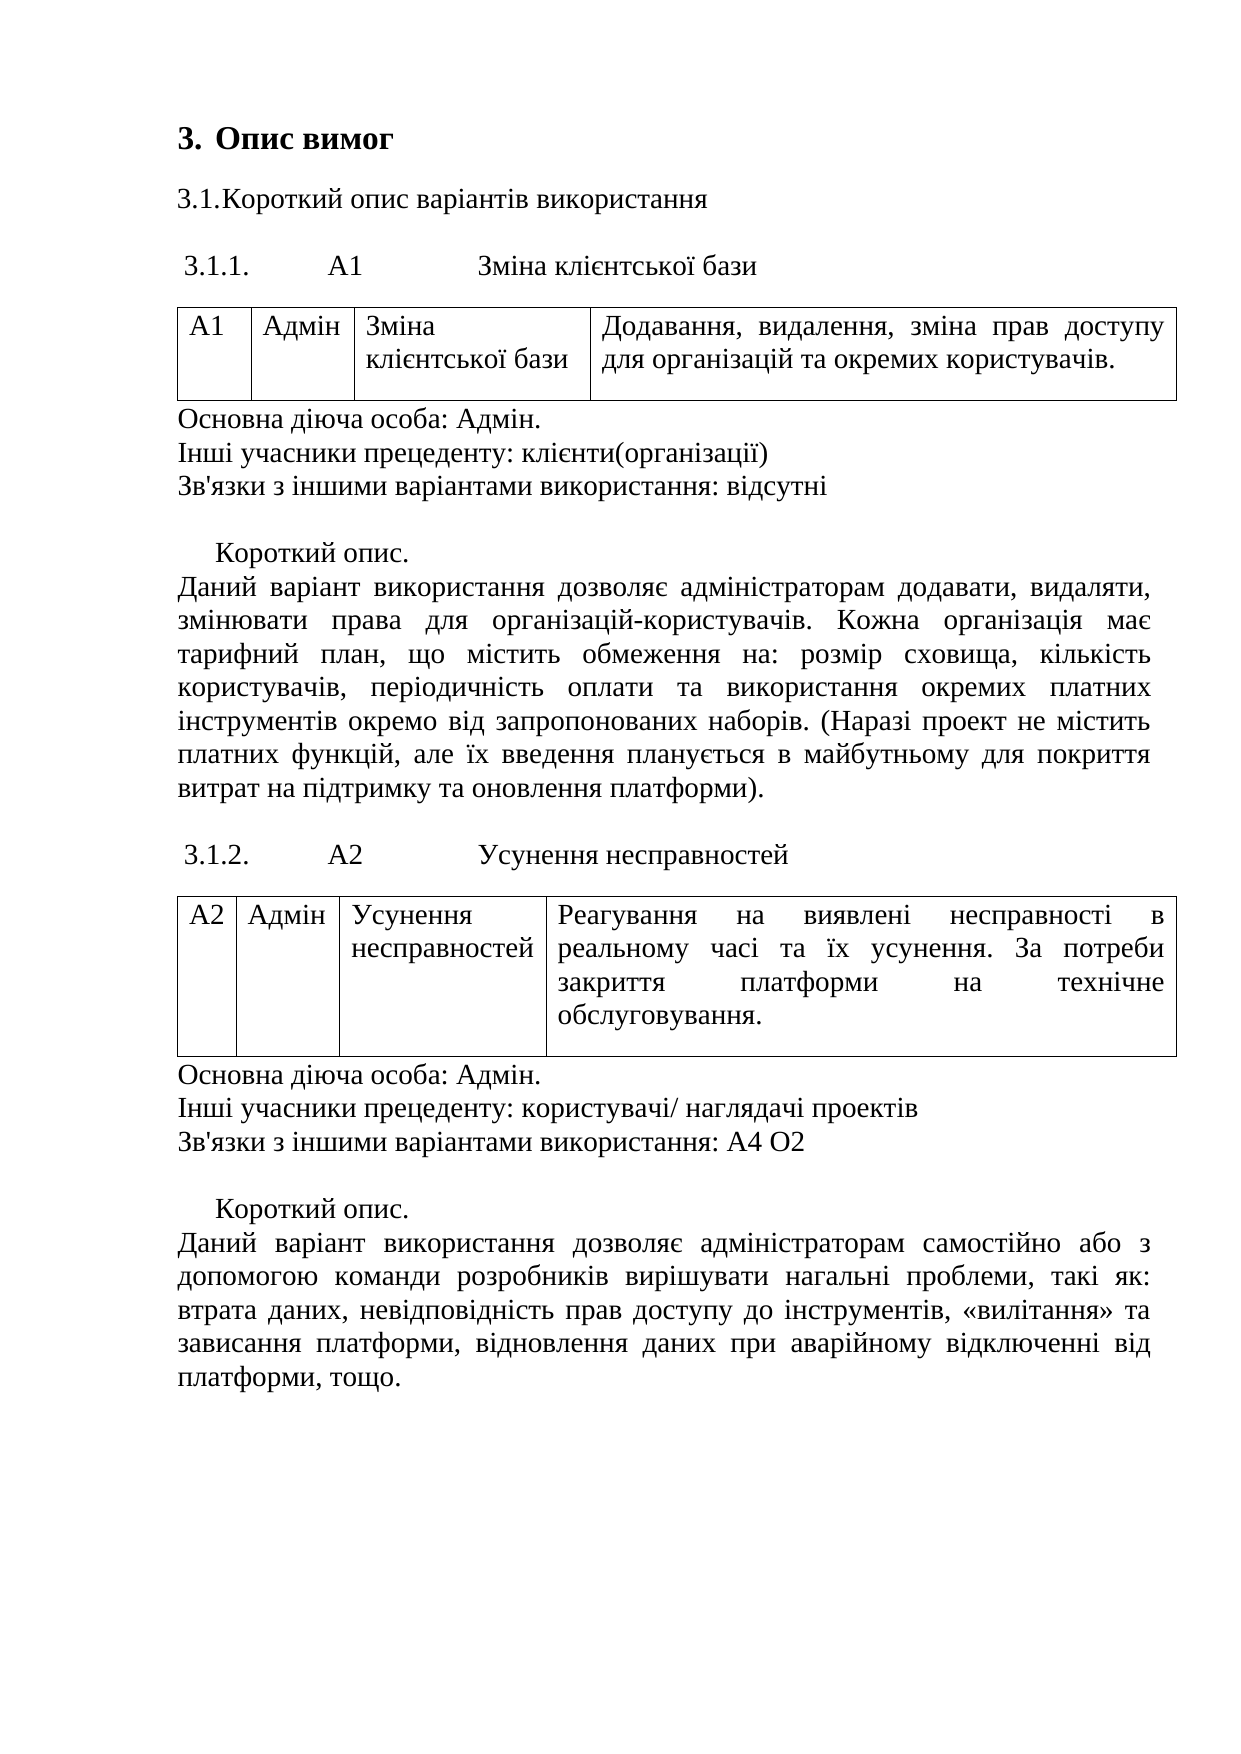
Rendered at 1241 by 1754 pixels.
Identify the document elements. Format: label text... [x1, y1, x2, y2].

table_header Усунення несправностей [340, 897, 546, 1056]
subtitle Опис вимог [177, 118, 1152, 156]
list A1 Зміна клієнтської бази [184, 248, 1152, 282]
table_header Реагування на виявлені несправності в реальному часі та їх усунення. За потреби закриття платформи на технічне обслуговування. [547, 897, 1176, 1056]
table_header Адмін [237, 897, 339, 1056]
text Короткий опис. [177, 535, 1152, 569]
text Інші учасники прецеденту: користувачі/ наглядачі проектів [177, 1091, 1152, 1124]
text Короткий опис. [177, 1191, 1152, 1225]
text Основна діюча особа: Адмін. [177, 1057, 1152, 1091]
table_header Зміна клієнтської бази [355, 308, 590, 400]
text Основна діюча особа: Адмін. [177, 401, 1152, 435]
text Інші учасники прецеденту: клієнти(організації) [177, 435, 1152, 468]
text Зв'язки з іншими варіантами використання: A4 O2 [177, 1124, 1152, 1158]
text Зв'язки з іншими варіантами використання: відсутні [177, 468, 1152, 502]
list Короткий опис варіантів використання [177, 181, 1152, 215]
table_header A1 [178, 308, 251, 400]
text Даний варіант використання дозволяє адміністраторам додавати, видаляти, змінювати права для організацій-користувачів. Кожна організація має тарифний план, що містить обмеження на: розмір сховища, кількість користувачів, періодичність оплати та використання окремих платних інструментів окремо від запропонованих наборів. (Наразі проект не містить платних функцій, але їх введення планується в майбутньому для покриття витрат на підтримку та оновлення платформи). [177, 569, 1152, 804]
text Даний варіант використання дозволяє адміністраторам самостійно або з допомогою команди розробників вирішувати нагальні проблеми, такі як: втрата даних, невідповідність прав доступу до інструментів, «вилітання» та зависання платформи, відновлення даних при аварійному відключенні від платформи, тощо. [177, 1225, 1152, 1392]
table_header A2 [178, 897, 236, 1056]
table_header Адмін [252, 308, 354, 400]
list A2 Усунення несправностей [184, 837, 1152, 871]
table_header Додавання, видалення, зміна прав доступу для організацій та окремих користувачів. [591, 308, 1176, 400]
